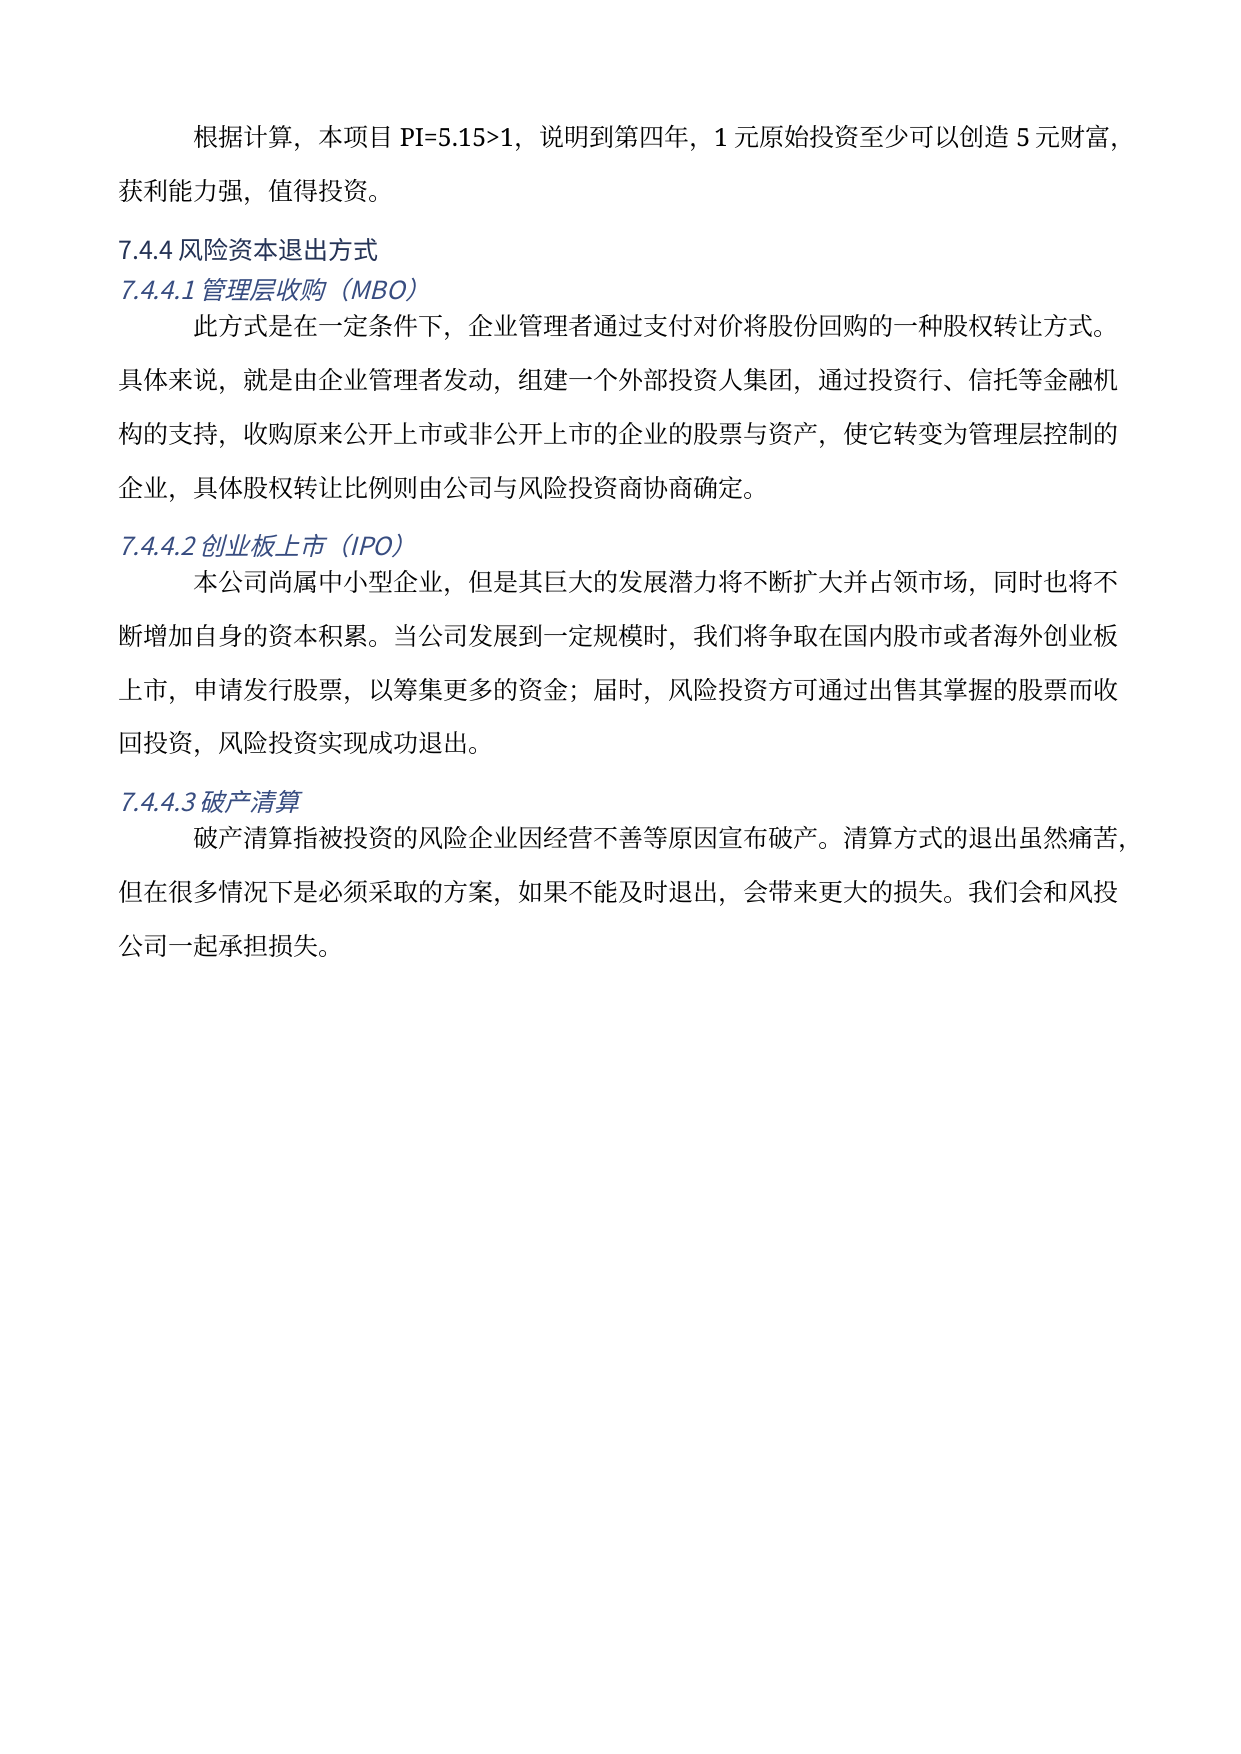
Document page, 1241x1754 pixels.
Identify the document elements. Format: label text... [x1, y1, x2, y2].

text 此方式是在一定条件下，企业管理者通过支付对价将股份回购的一种股权转让方式。具体来说，就是由企业管理者发动，组建一个外部投资人集团，通过投资行、信托等金融机构的支持，收购原来公开上市或非公开上市的企业的股票与资产，使它转变为管理层控制的企业，具体股权转让比例则由公司与风险投资商协商确定。 [118, 307, 1122, 504]
text 根据计算，本项目 PI=5.15>1，说明到第四年，1 元原始投资至少可以创造 5元财富，获利能力强，值得投资。 [118, 118, 1122, 208]
subtitle 7.4.4.1管理层收购（MBO） [118, 271, 1122, 307]
subtitle 7.4.4.2创业板上市（IPO） [118, 526, 1122, 563]
text 破产清算指被投资的风险企业因经营不善等原因宣布破产。清算方式的退出虽然痛苦，但在很多情况下是必须采取的方案，如果不能及时退出，会带来更大的损失。我们会和风投公司一起承担损失。 [118, 818, 1122, 962]
subtitle 7.4.4风险资本退出方式 [118, 230, 1122, 266]
subtitle 7.4.4.3破产清算 [118, 782, 1122, 818]
text 本公司尚属中小型企业，但是其巨大的发展潜力将不断扩大并占领市场，同时也将不断增加自身的资本积累。当公司发展到一定规模时，我们将争取在国内股市或者海外创业板上市，申请发行股票，以筹集更多的资金；届时，风险投资方可通过出售其掌握的股票而收回投资，风险投资实现成功退出。 [118, 563, 1122, 760]
